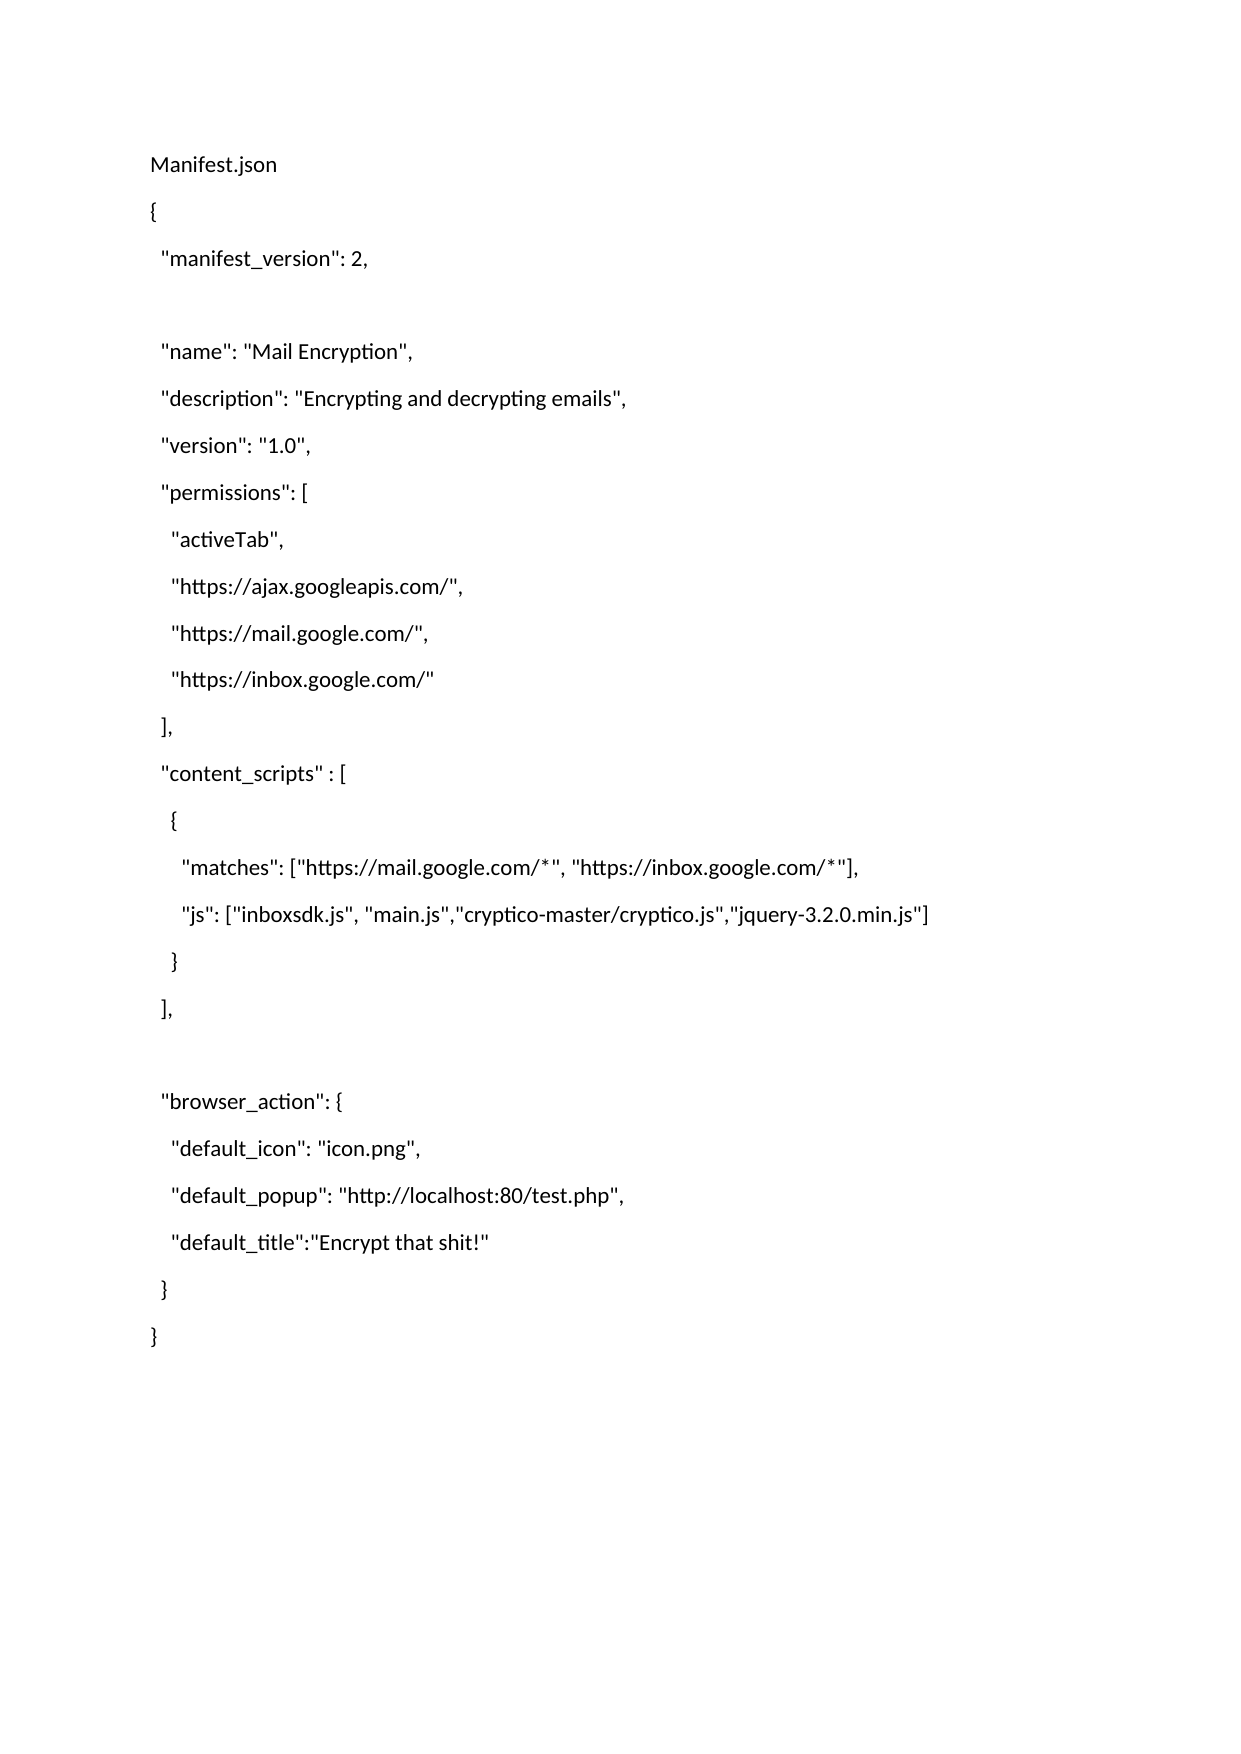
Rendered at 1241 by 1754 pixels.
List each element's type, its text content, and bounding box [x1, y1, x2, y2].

text "https://ajax.googleapis.com/", [150, 572, 1090, 600]
text "name": "Mail Encryption", [150, 337, 1090, 366]
text { [150, 806, 1090, 834]
text "manifest_version": 2, [150, 244, 1090, 272]
text } [150, 1275, 1090, 1303]
text "https://inbox.google.com/" [150, 666, 1090, 694]
text "js": ["inboxsdk.js", "main.js","cryptico-master/cryptico.js","jquery-3.2.0.min.js"] [150, 900, 1090, 928]
text "default_popup": "http://localhost:80/test.php", [150, 1181, 1090, 1209]
text ], [150, 712, 1090, 741]
text "permissions": [ [150, 478, 1090, 506]
text "version": "1.0", [150, 431, 1090, 459]
text } [150, 947, 1090, 975]
text "browser_action": { [150, 1087, 1090, 1116]
text "default_icon": "icon.png", [150, 1134, 1090, 1162]
text { [150, 197, 1090, 225]
text "matches": ["https://mail.google.com/*", "https://inbox.google.com/*"], [150, 853, 1090, 881]
text "https://mail.google.com/", [150, 619, 1090, 647]
text "default_title":"Encrypt that shit!" [150, 1228, 1090, 1256]
text "description": "Encrypting and decrypting emails", [150, 384, 1090, 412]
text "activeTab", [150, 525, 1090, 553]
text ], [150, 994, 1090, 1022]
text } [150, 1322, 1090, 1350]
text "content_scripts" : [ [150, 759, 1090, 787]
text Manifest.json [150, 150, 1090, 178]
